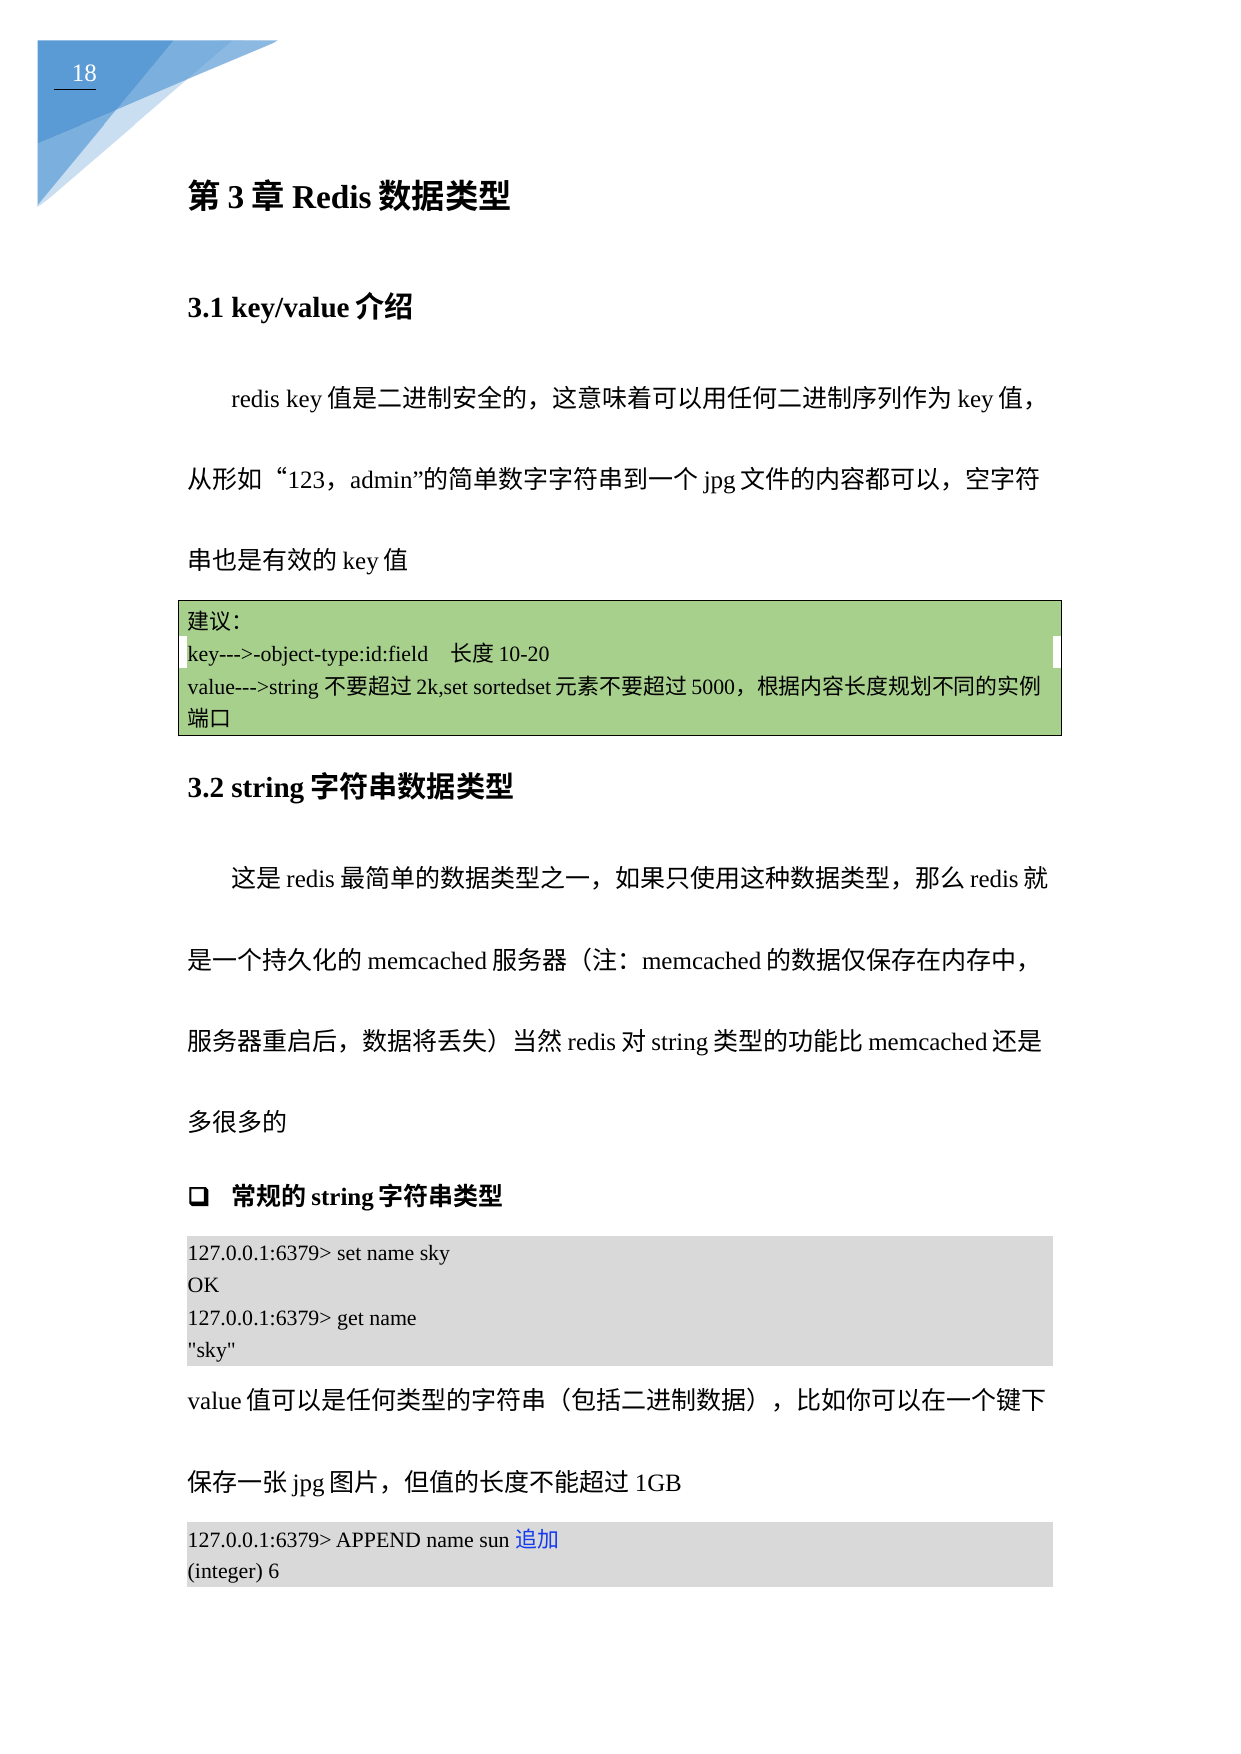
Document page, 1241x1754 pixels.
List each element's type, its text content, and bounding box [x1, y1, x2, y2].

subtitle 3.2 string字符串数据类型 [187, 753, 1053, 818]
text 127.0.0.1:6379> get name [187, 1301, 1053, 1334]
subtitle 第3章 Redis数据类型 [187, 162, 1053, 227]
picture [37, 40, 279, 209]
text 建议： [179, 601, 1061, 636]
text redis key值是二进制安全的，这意味着可以用任何二进制序列作为key值，从形如“123，admin”的简单数字字符串到一个jpg文件的内容都可以，空字符串也是有效的key值 [187, 364, 1053, 591]
subtitle 3.1 key/value介绍 [187, 272, 1053, 337]
text (integer) 6 [187, 1554, 1053, 1587]
text 127.0.0.1:6379> APPEND name sun 追加 [187, 1522, 1053, 1554]
text 127.0.0.1:6379> set name sky [187, 1236, 1053, 1269]
text key--->-object-type:id:field 长度10-20 [187, 636, 1053, 665]
text "sky" [187, 1334, 1053, 1366]
text 这是redis最简单的数据类型之一，如果只使用这种数据类型，那么redis就是一个持久化的memcached服务器（注：memcached的数据仅保存在内存中，服务器重启后，数据将丢失）当然redis对string类型的功能比memcached还是多很多的 [187, 844, 1053, 1153]
list 常规的string字符串类型 [187, 1162, 1053, 1227]
text OK [187, 1269, 1053, 1301]
text value值可以是任何类型的字符串（包括二进制数据），比如你可以在一个键下保存一张jpg图片，但值的长度不能超过1GB [187, 1366, 1053, 1513]
text value--->string 不要超过2k,set sortedset元素不要超过5000，根据内容长度规划不同的实例端口 [179, 665, 1061, 735]
